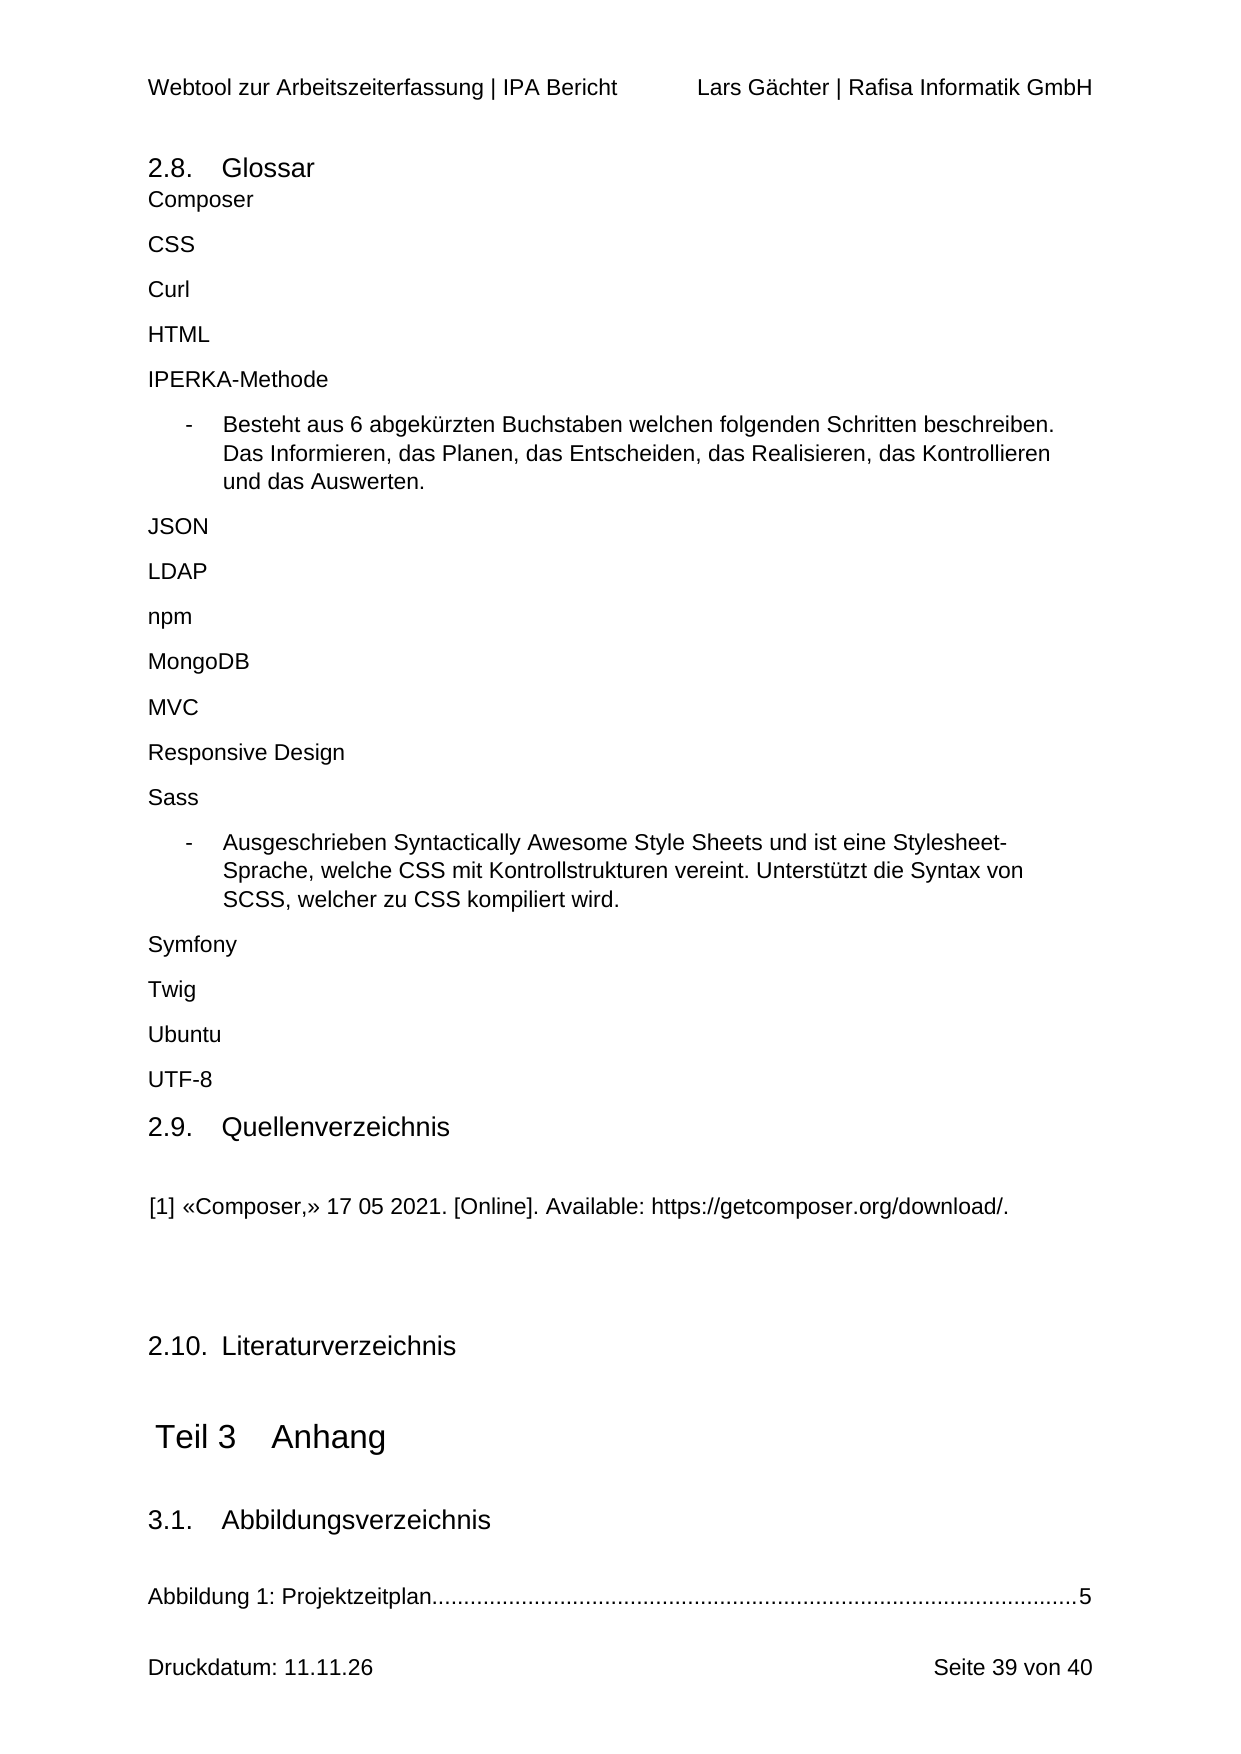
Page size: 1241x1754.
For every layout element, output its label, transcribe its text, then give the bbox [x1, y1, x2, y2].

subtitle Glossar [148, 152, 1093, 183]
table_header «Composer,» 17 05 2021. [Online]. Available: https://getcomposer.org/download/. [181, 1192, 1093, 1240]
subtitle Literaturverzeichnis [148, 1330, 1093, 1361]
text MongoDB [148, 648, 1093, 675]
text JSON [148, 513, 1093, 539]
text Ubuntu [148, 1021, 1093, 1047]
list Ausgeschrieben Syntactically Awesome Style Sheets und ist eine Stylesheet-Sprache, welche CSS mit Kontrollstrukturen vereint. Unterstützt die Syntax von SCSS, welcher zu CSS kompiliert wird. [185, 829, 1093, 912]
text npm [148, 603, 1093, 629]
text Responsive Design [148, 738, 1093, 765]
text Composer [148, 186, 1093, 212]
subtitle Abbildungsverzeichnis [148, 1504, 1093, 1535]
text MVC [148, 693, 1093, 720]
text UTF-8 [148, 1066, 1093, 1092]
text LDAP [148, 558, 1093, 584]
text Sass [148, 784, 1093, 810]
text Curl [148, 276, 1093, 302]
subtitle Anhang [236, 1417, 1093, 1456]
text CSS [148, 231, 1093, 257]
text Abbildung 1: Projektzeitplan 5 [148, 1583, 1093, 1609]
subtitle Quellenverzeichnis [148, 1111, 1093, 1142]
list Besteht aus 6 abgekürzten Buchstaben welchen folgenden Schritten beschreiben. Das Informieren, das Planen, das Entscheiden, das Realisieren, das Kontrollieren und das Auswerten. [185, 411, 1093, 494]
table_header [1] [148, 1192, 181, 1240]
text HTML [148, 321, 1093, 347]
text Symfony [148, 931, 1093, 957]
text IPERKA-Methode [148, 366, 1093, 392]
text Twig [148, 976, 1093, 1002]
